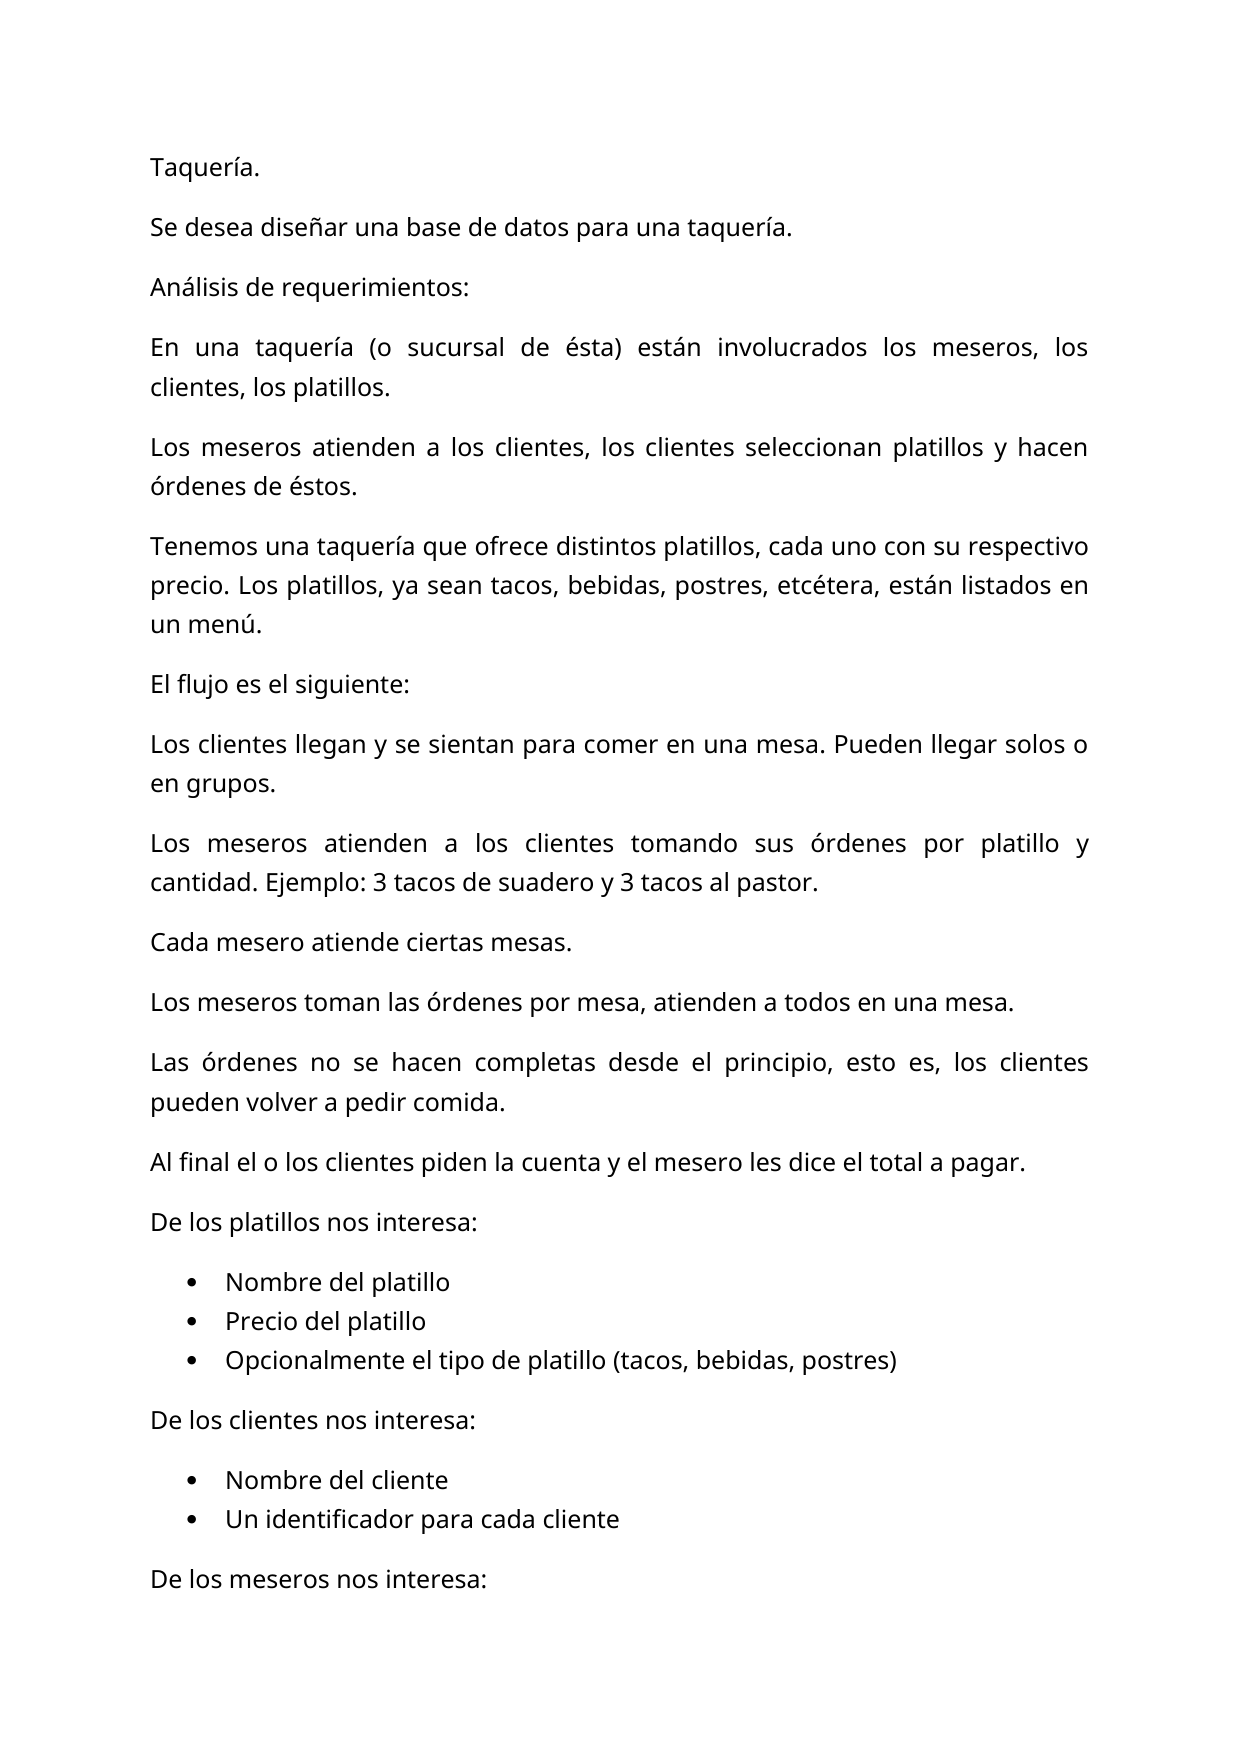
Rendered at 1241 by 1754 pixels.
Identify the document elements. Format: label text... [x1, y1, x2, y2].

list Nombre del cliente [187, 1462, 1090, 1497]
text Los clientes llegan y se sientan para comer en una mesa. Pueden llegar solos o en grupos. [150, 727, 1090, 800]
text Análisis de requerimientos: [150, 270, 1090, 304]
text Taquería. [150, 150, 1090, 184]
text De los platillos nos interesa: [150, 1204, 1090, 1238]
text El flujo es el siguiente: [150, 667, 1090, 701]
text Se desea diseñar una base de datos para una taquería. [150, 210, 1090, 244]
list Opcionalmente el tipo de platillo (tacos, bebidas, postres) [187, 1342, 1090, 1377]
text Los meseros atienden a los clientes tomando sus órdenes por platillo y cantidad. Ejemplo: 3 tacos de suadero y 3 tacos al pastor. [150, 826, 1090, 899]
list Nombre del platillo [187, 1264, 1090, 1298]
list Un identificador para cada cliente [187, 1502, 1090, 1536]
text Cada mesero atiende ciertas mesas. [150, 925, 1090, 959]
text Las órdenes no se hacen completas desde el principio, esto es, los clientes pueden volver a pedir comida. [150, 1045, 1090, 1118]
text De los clientes nos interesa: [150, 1402, 1090, 1437]
text Tenemos una taquería que ofrece distintos platillos, cada uno con su respectivo precio. Los platillos, ya sean tacos, bebidas, postres, etcétera, están listados en un menú. [150, 528, 1090, 641]
text Los meseros toman las órdenes por mesa, atienden a todos en una mesa. [150, 985, 1090, 1019]
text En una taquería (o sucursal de ésta) están involucrados los meseros, los clientes, los platillos. [150, 330, 1090, 403]
list Precio del platillo [187, 1303, 1090, 1337]
text Al final el o los clientes piden la cuenta y el mesero les dice el total a pagar. [150, 1144, 1090, 1178]
text De los meseros nos interesa: [150, 1562, 1090, 1596]
text Los meseros atienden a los clientes, los clientes seleccionan platillos y hacen órdenes de éstos. [150, 429, 1090, 502]
